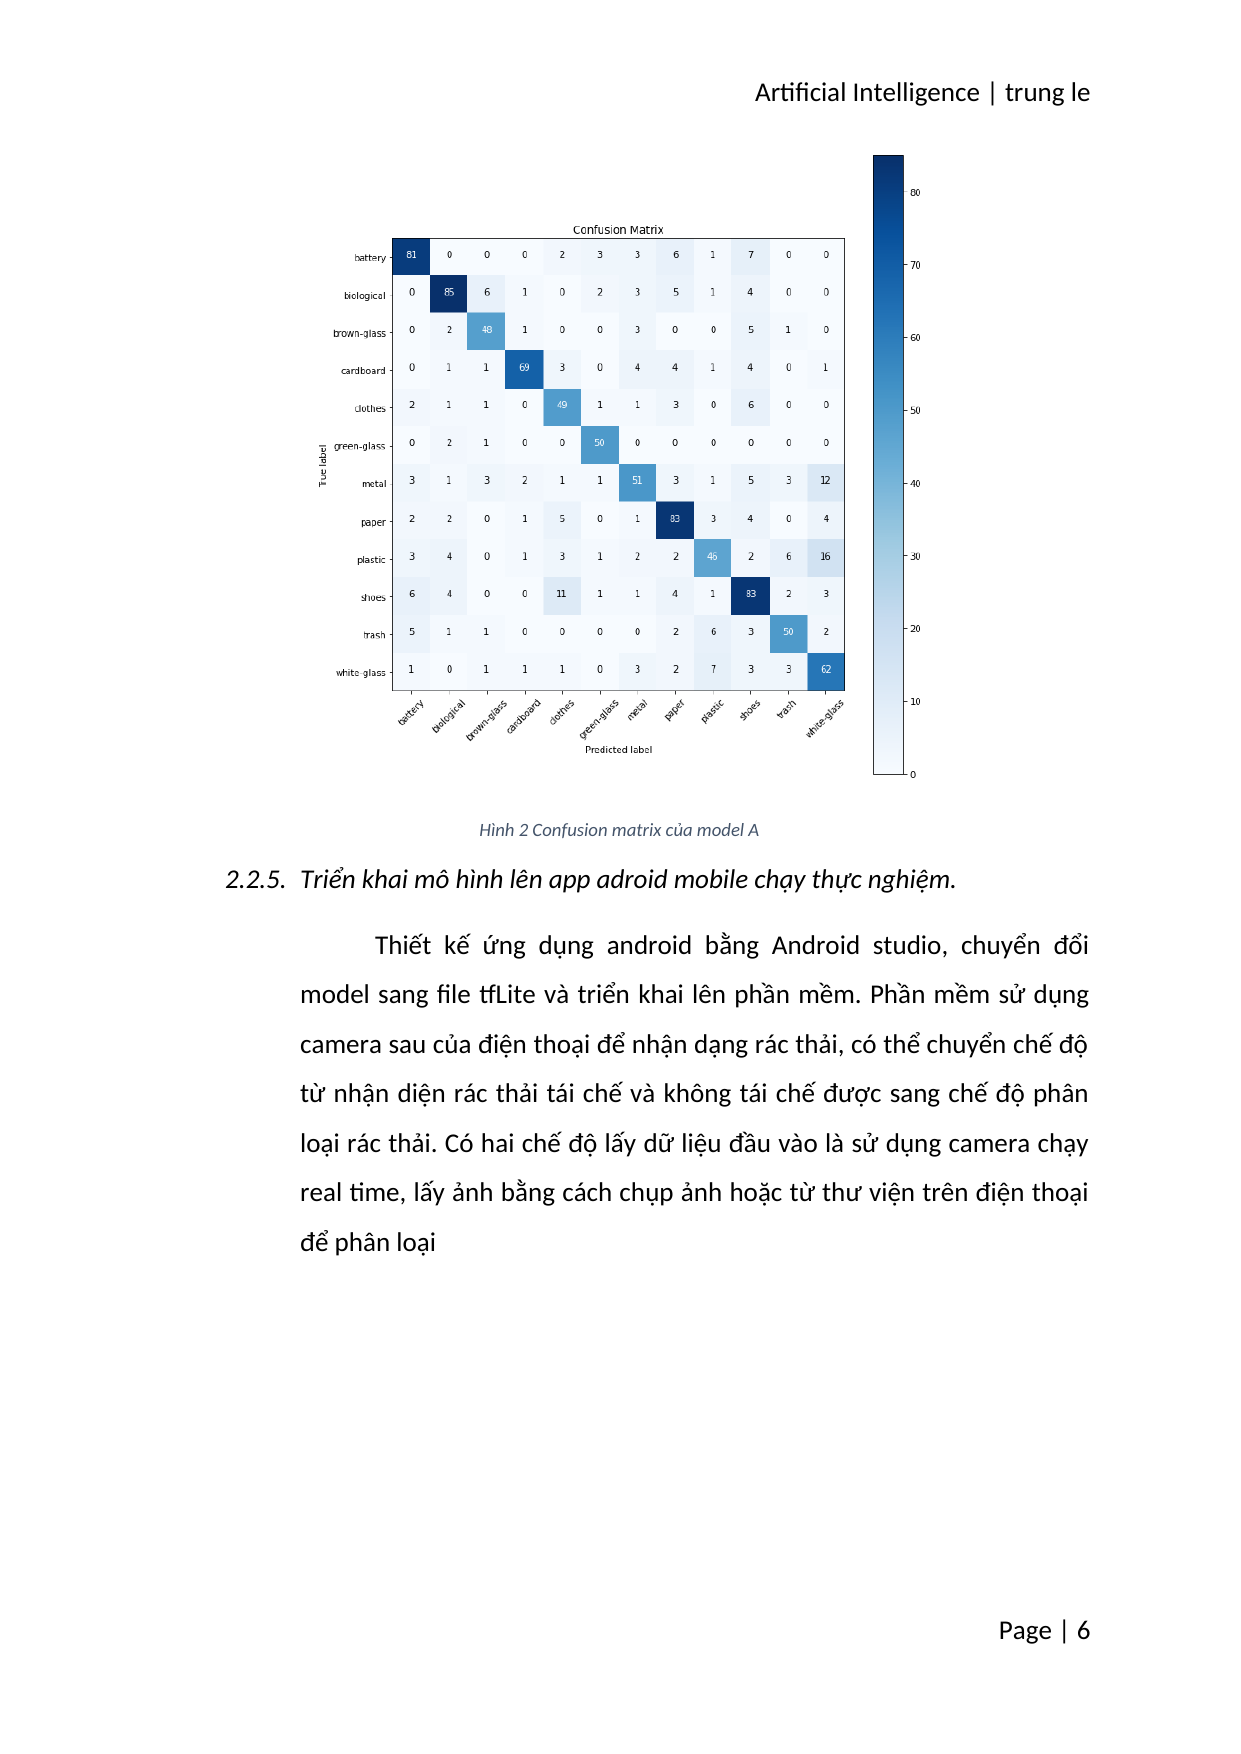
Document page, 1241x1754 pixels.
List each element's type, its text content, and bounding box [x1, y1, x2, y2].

picture [313, 150, 927, 785]
text Thiết kế ứng dụng android bằng Android studio, chuyển đổi model sang file tfLite và triển khai lên phần mềm. Phần mềm sử dụng camera sau của điện thoại để nhận dạng rác thải, có thể chuyển chế độ từ nhận diện rác thải tái chế và không tái chế được sang chế độ phân loại rác thải. Có hai chế độ lấy dữ liệu đầu vào là sử dụng camera chạy real time, lấy ảnh bằng cách chụp ảnh hoặc từ thư viện trên điện thoại để phân loại [300, 928, 1090, 1258]
text Hình 2 Confusion matrix của model A [150, 818, 1090, 841]
list Triển khai mô hình lên app adroid mobile chạy thực nghiệm. [225, 862, 1090, 895]
